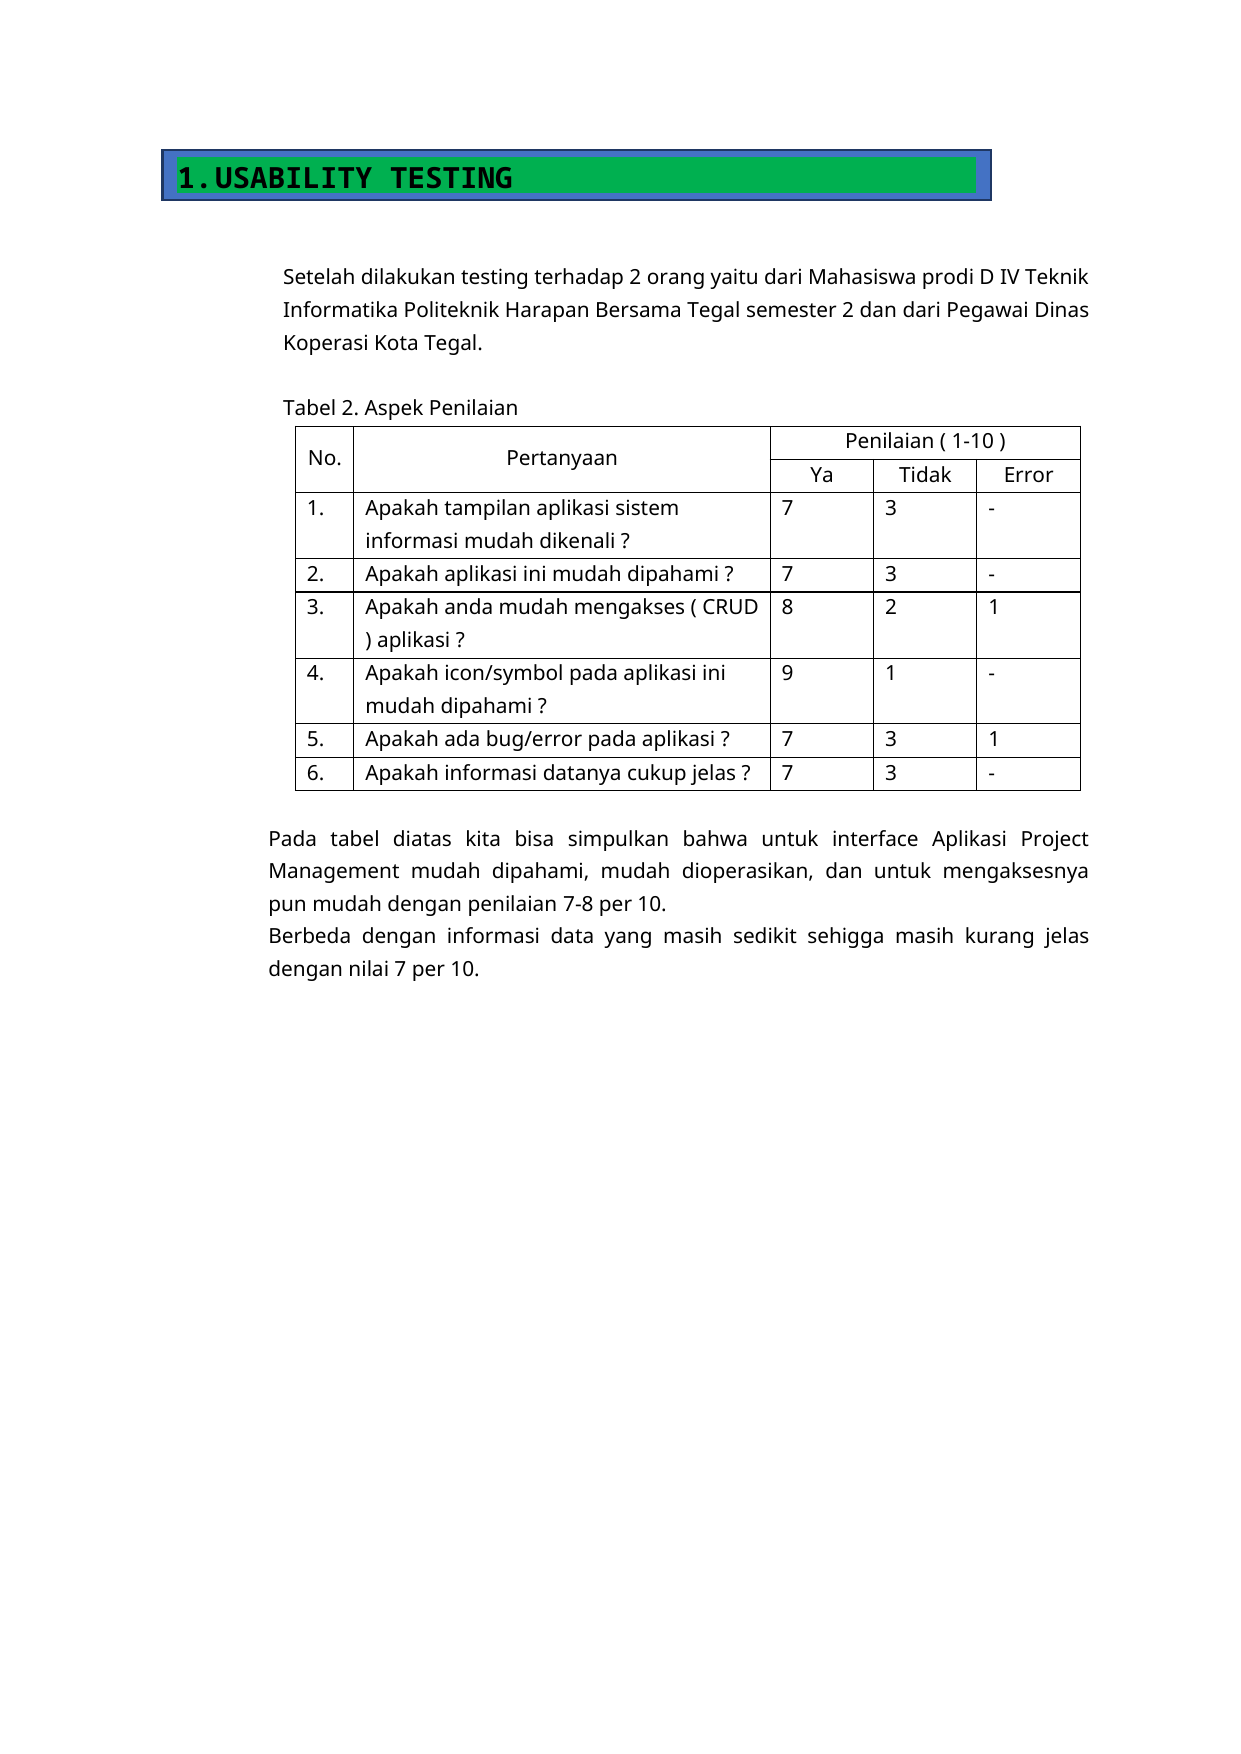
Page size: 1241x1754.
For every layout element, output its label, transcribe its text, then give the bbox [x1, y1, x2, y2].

table_cell 9 [771, 659, 873, 723]
text Setelah dilakukan testing terhadap 2 orang yaitu dari Mahasiswa prodi D IV Teknik Informatika Politeknik Harapan Bersama Tegal semester 2 dan dari Pegawai Dinas Koperasi Kota Tegal. [283, 262, 1090, 356]
table_cell Apakah ada bug/error pada aplikasi ? [354, 724, 770, 757]
table_cell Error [977, 460, 1080, 492]
table_cell 7 [771, 758, 873, 790]
table_cell 3 [874, 724, 976, 757]
table_cell Apakah tampilan aplikasi sistem informasi mudah dikenali ? [354, 493, 770, 558]
table_cell - [977, 758, 1080, 790]
table_cell 1 [977, 724, 1080, 757]
table_cell Ya [771, 460, 873, 492]
table_cell - [977, 659, 1080, 723]
table_cell 2. [296, 559, 353, 591]
table_cell 3 [874, 758, 976, 790]
table_cell Apakah aplikasi ini mudah dipahami ? [354, 559, 770, 591]
table_cell 3 [874, 493, 976, 558]
table_cell 1 [874, 659, 976, 723]
table_cell 6. [296, 758, 353, 790]
table_cell 5. [296, 724, 353, 757]
table_cell 8 [771, 593, 873, 657]
text Tabel 2. Aspek Penilaian [283, 393, 1090, 421]
text Berbeda dengan informasi data yang masih sedikit sehigga masih kurang jelas dengan nilai 7 per 10. [268, 921, 1090, 982]
table_cell 2 [874, 593, 976, 657]
table_header Penilaian ( 1-10 ) [771, 427, 1080, 459]
text Pada tabel diatas kita bisa simpulkan bahwa untuk interface Aplikasi Project Management mudah dipahami, mudah dioperasikan, dan untuk mengaksesnya pun mudah dengan penilaian 7-8 per 10. [268, 824, 1090, 917]
table_cell 4. [296, 659, 353, 723]
table_cell - [977, 493, 1080, 558]
table_header Pertanyaan [354, 427, 770, 492]
table_cell 7 [771, 724, 873, 757]
table_cell 3. [296, 593, 353, 657]
table_cell 7 [771, 559, 873, 591]
table_cell - [977, 559, 1080, 591]
table_cell 7 [771, 493, 873, 558]
table_cell Apakah informasi datanya cukup jelas ? [354, 758, 770, 790]
table_header No. [296, 427, 353, 492]
table_cell 1 [977, 593, 1080, 657]
table_cell Apakah icon/symbol pada aplikasi ini mudah dipahami ? [354, 659, 770, 723]
table_cell Tidak [874, 460, 976, 492]
table_cell 3 [874, 559, 976, 591]
table_cell 1. [296, 493, 353, 558]
table_cell Apakah anda mudah mengakses ( CRUD ) aplikasi ? [354, 593, 770, 657]
